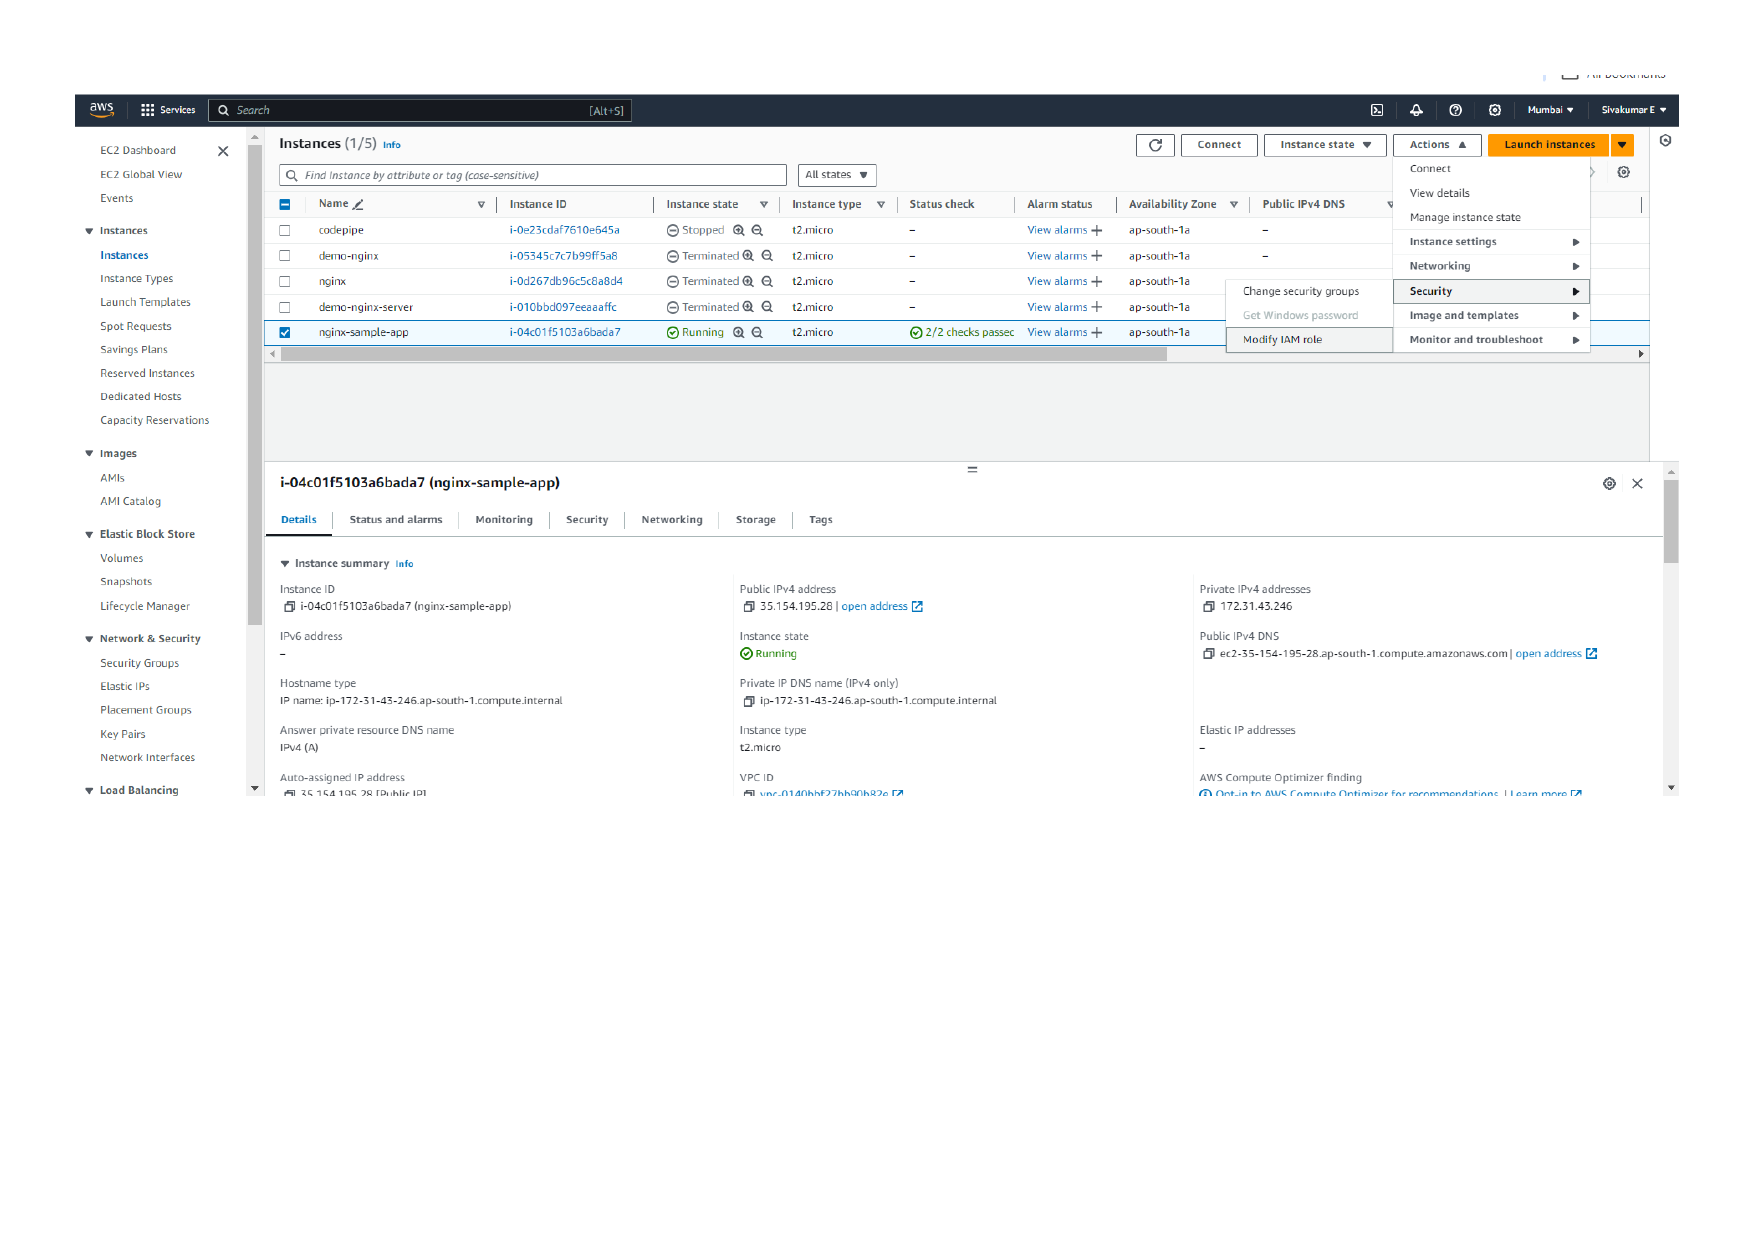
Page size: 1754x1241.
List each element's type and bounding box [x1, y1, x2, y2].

picture [75, 75, 1679, 796]
